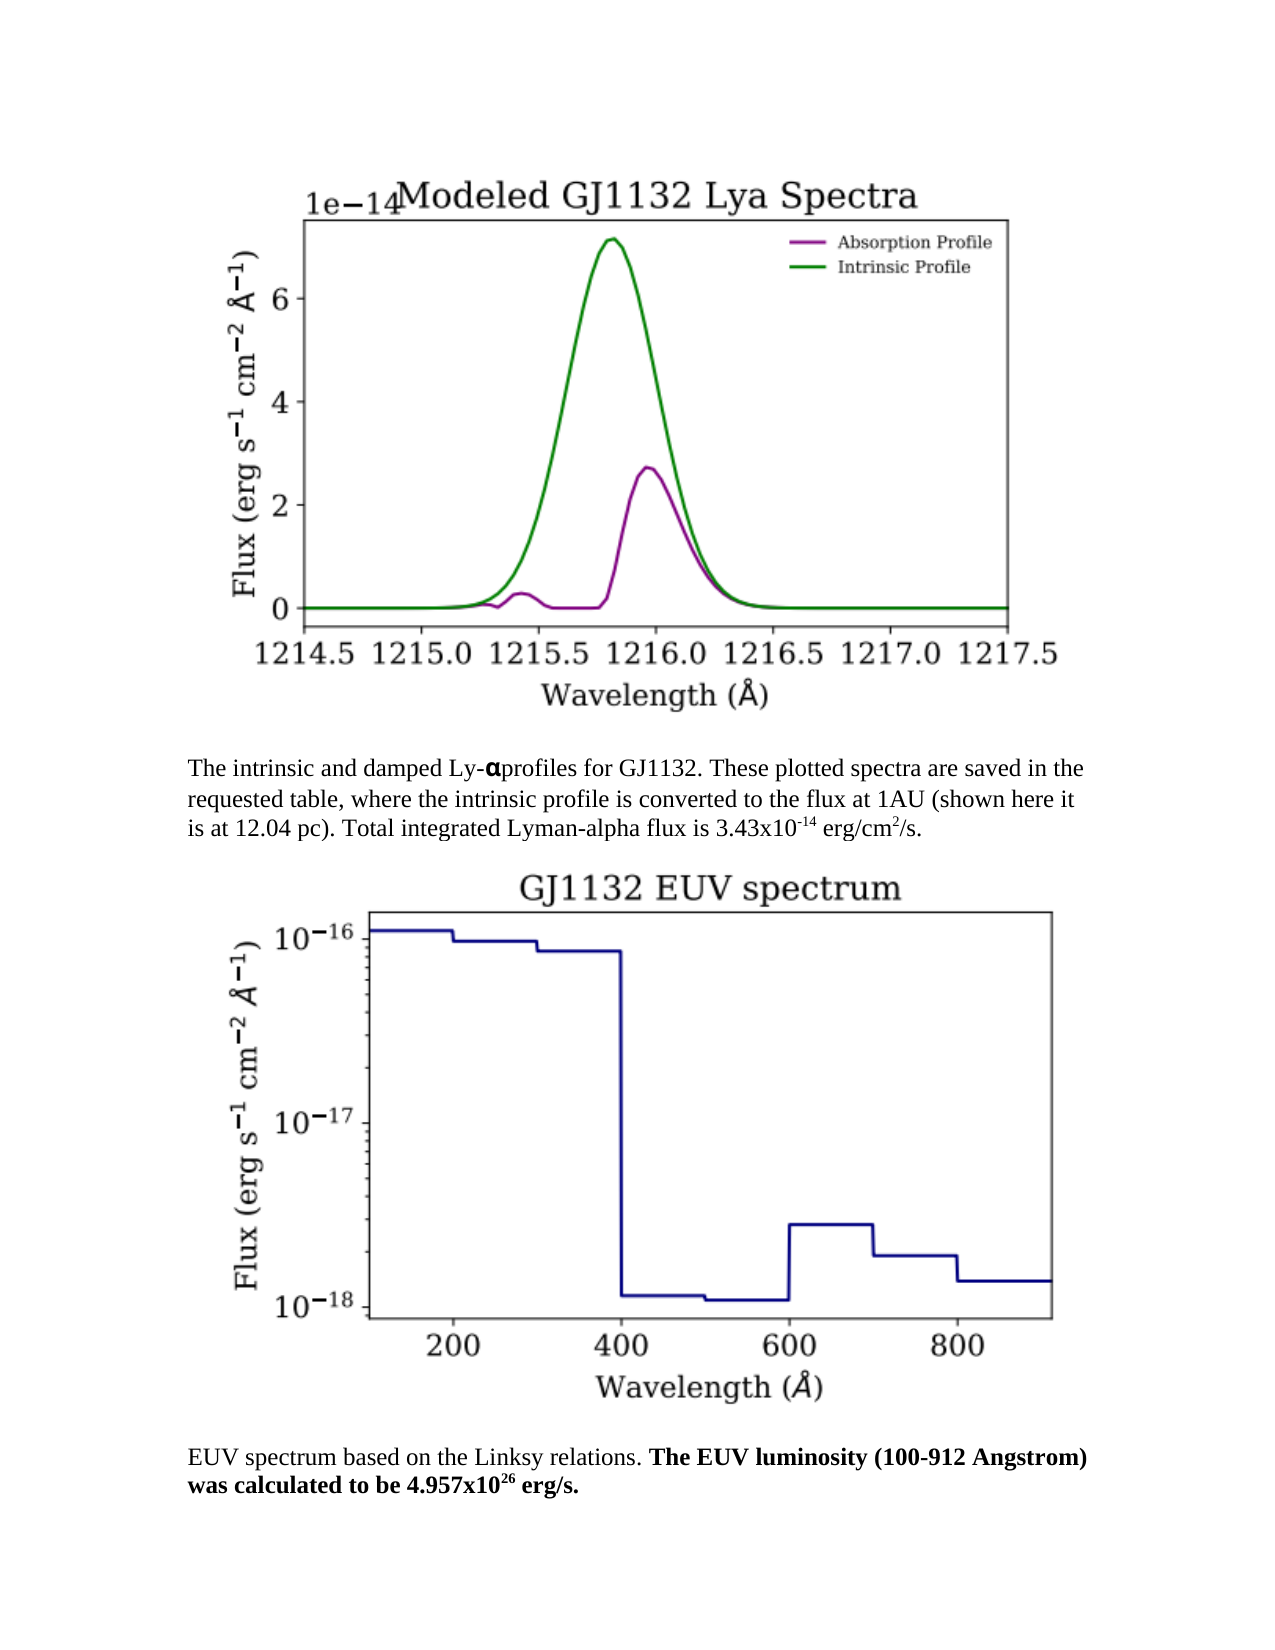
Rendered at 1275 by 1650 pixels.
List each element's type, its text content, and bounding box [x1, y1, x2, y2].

text EUV spectrum based on the Linksy relations. The EUV luminosity (100-912 Angstrom) was calculated to be 4.957x1026 erg/s. [187, 1442, 1087, 1499]
text The intrinsic and damped Ly-αprofiles for GJ1132. These plotted spectra are saved in the requested table, where the intrinsic profile is converted to the flux at 1AU (shown here it is at 12.04 pc). Total integrated Lyman-alpha flux is 3.43x10-14 erg/cm2/s. [187, 751, 1087, 841]
